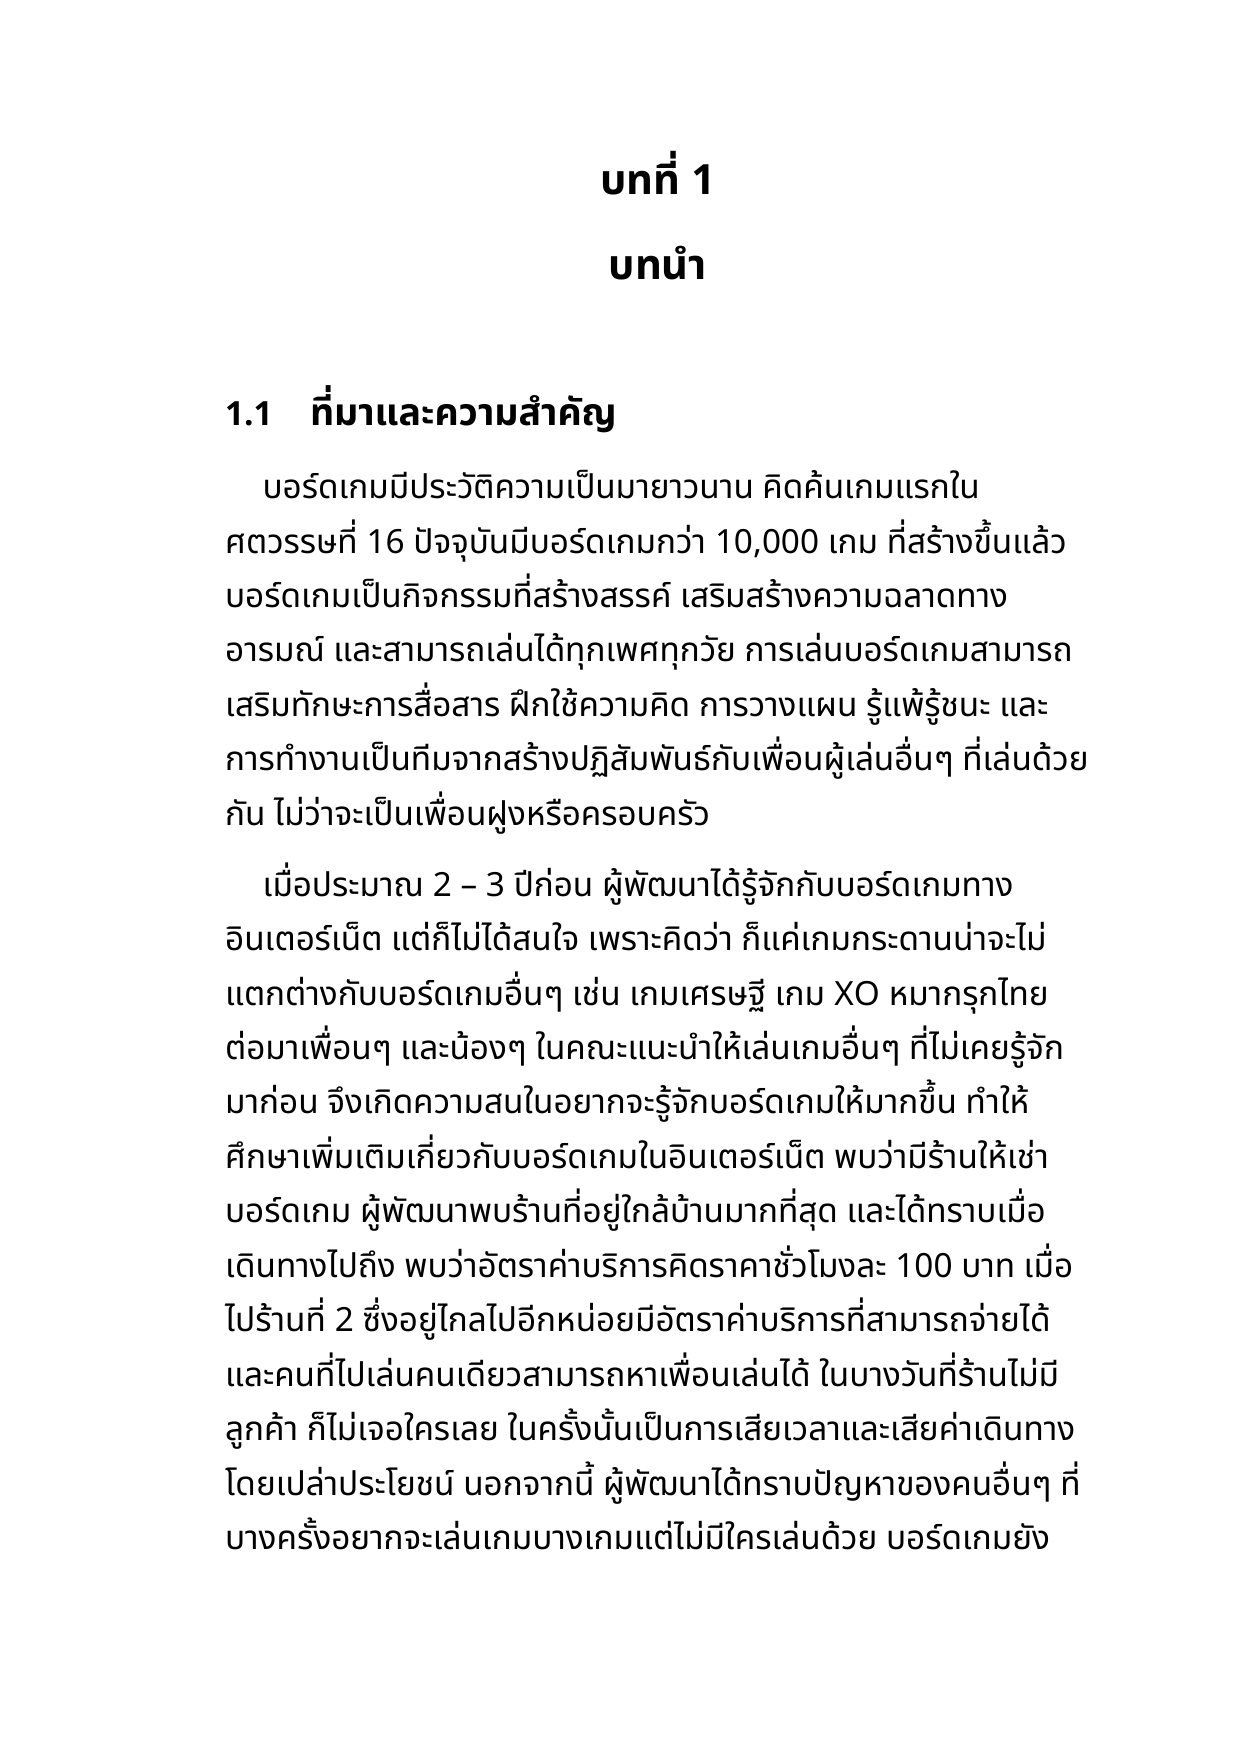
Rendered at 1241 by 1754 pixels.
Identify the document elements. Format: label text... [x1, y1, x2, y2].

text บทที่ 1 [225, 150, 1090, 213]
text บทนำ [225, 235, 1090, 298]
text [225, 861, 1090, 1564]
text บอร์ดเกมมีประวัติความเป็นมายาวนาน คิดค้นเกมแรกในศตวรรษที่ 16 ปัจจุบันมีบอร์ดเกมกว่า 10,000 เกม ที่สร้างขึ้นแล้ว บอร์ดเกมเป็นกิจกรรมที่สร้างสรรค์ เสริมสร้างความฉลาดทางอารมณ์ และสามารถเล่นได้ทุกเพศทุกวัย การเล่นบอร์ดเกมสามารถเสริมทักษะการสื่อสาร ฝึกใช้ความคิด การวางแผน รู้แพ้รู้ชนะ และการทำงานเป็นทีมจากสร้างปฏิสัมพันธ์กับเพื่อนผู้เล่นอื่นๆ ที่เล่นด้วยกัน ไม่ว่าจะเป็นเพื่อนฝูงหรือครอบครัว [225, 463, 1090, 840]
list ที่มาและความสำคัญ [225, 385, 1090, 442]
